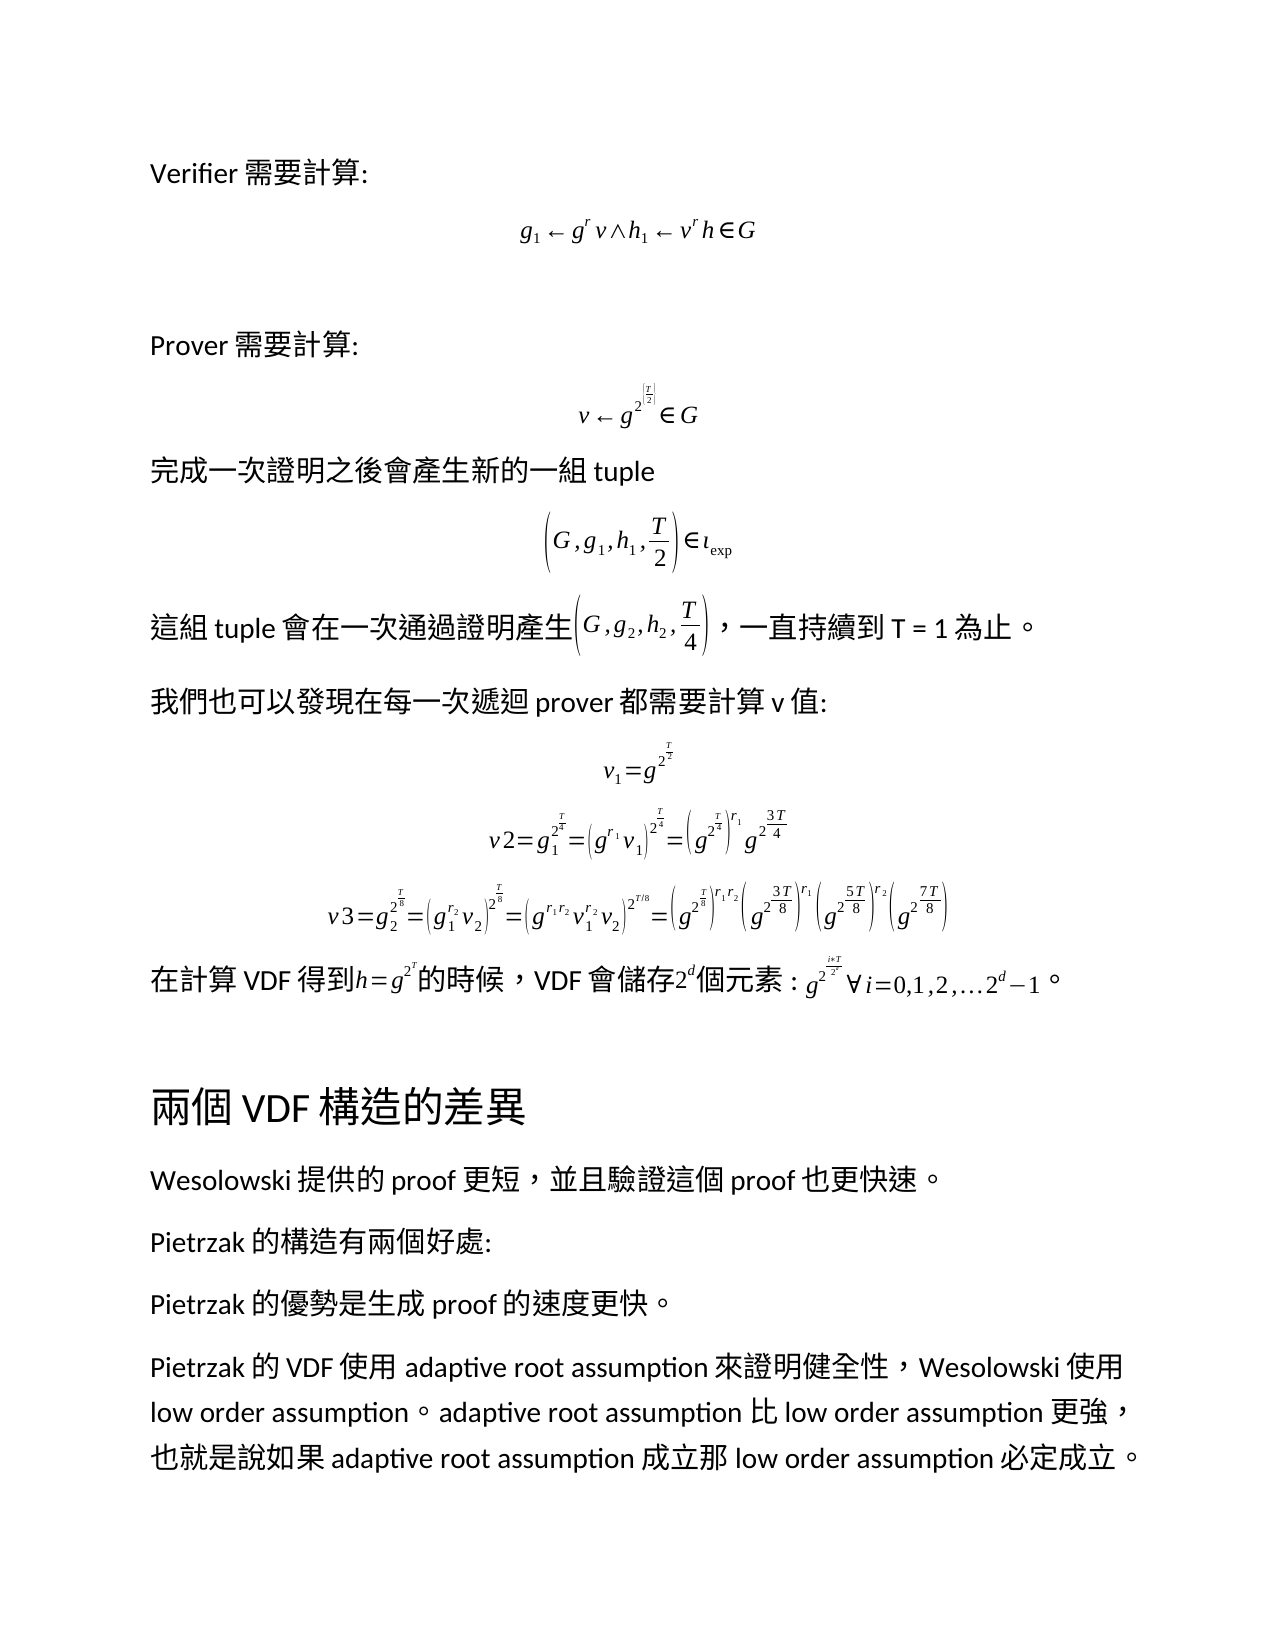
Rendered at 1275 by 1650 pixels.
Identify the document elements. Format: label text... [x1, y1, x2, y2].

text 這組tuple會在一次通過證明產生，一直持續到T = 1 為止。 [150, 594, 1125, 659]
text Wesolowski提供的proof更短，並且驗證這個proof也更快速。 [150, 1156, 1125, 1199]
text 我們也可以發現在每一次遞迴prover都需要計算v值: [150, 679, 1125, 721]
text 兩個VDF構造的差異 [150, 1074, 1125, 1135]
text Prover需要計算: [150, 321, 1125, 363]
text Pietrzak的VDF使用 adaptive root assumption來證明健全性，Wesolowski使用low order assumption。adaptive root assumption 比low order assumption 更強，也就是說如果adaptive root assumption成立那 low order assumption必定成立。 [150, 1343, 1125, 1477]
text Pietrzak的優勢是生成proof的速度更快。 [150, 1281, 1125, 1323]
text 完成一次證明之後會產生新的一組tuple [150, 448, 1125, 490]
text Pietrzak的構造有兩個好處: [150, 1219, 1125, 1261]
text 在計算VDF得到的時候，VDF會儲存個元素 : 。 [150, 955, 1125, 999]
text Verifier需要計算: [150, 150, 1125, 192]
